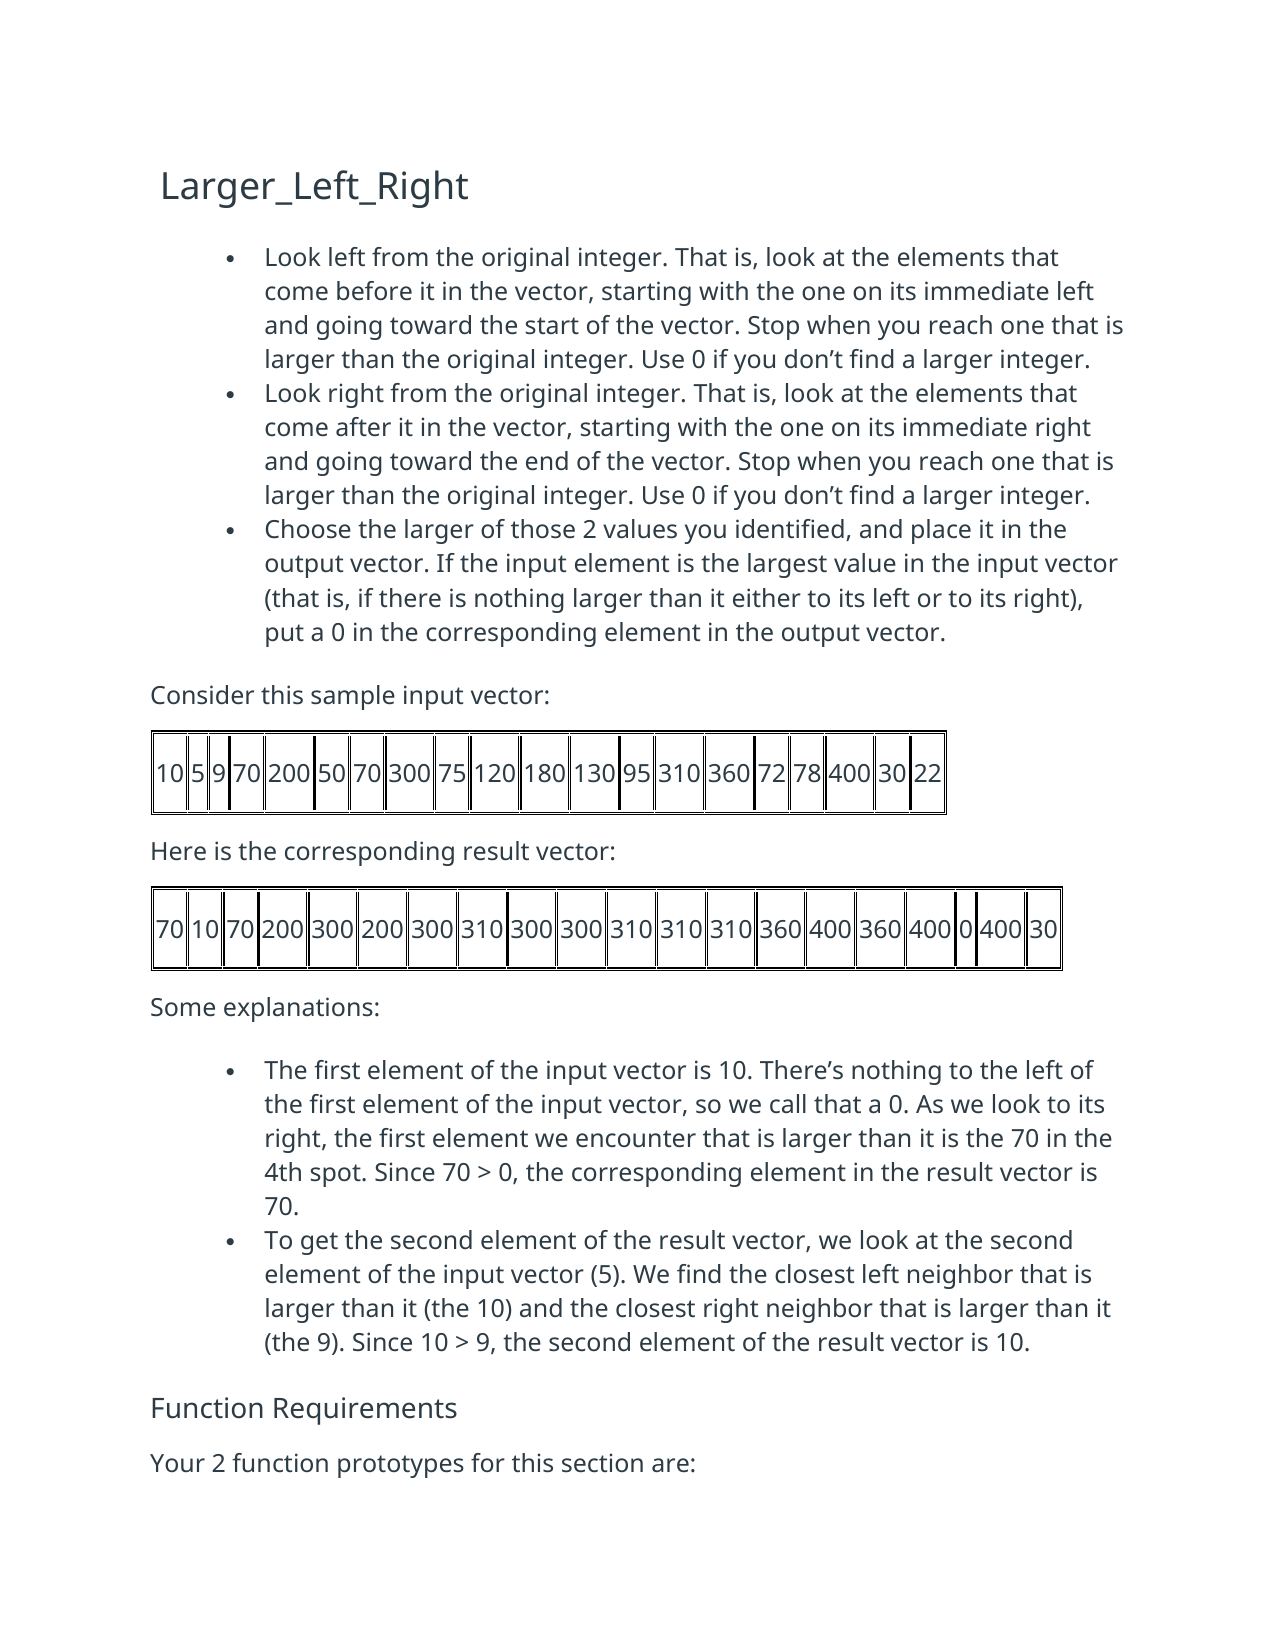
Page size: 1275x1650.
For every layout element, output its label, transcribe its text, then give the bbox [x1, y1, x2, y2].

table_header 70 [229, 734, 264, 811]
table_header 120 [470, 732, 520, 811]
table_header 0 [955, 890, 976, 967]
table_header 70 [154, 890, 187, 967]
table_header 95 [619, 734, 655, 811]
table_header 300 [385, 734, 435, 811]
text Function Requirements [150, 1388, 1125, 1426]
text Some explanations: [150, 989, 1125, 1023]
table_header 310 [657, 890, 706, 967]
table_header 10 [188, 888, 223, 967]
table_header 200 [358, 890, 408, 967]
table_header 200 [258, 888, 308, 967]
table_header 360 [856, 890, 906, 967]
list Look left from the original integer. That is, look at the elements that come before it in the vector, starting with the one on its immediate left and going toward the start of the vector. Stop when you reach one that is larger than the original integer. Use 0 if you don’t find a larger integer. [227, 239, 1125, 376]
table_header 310 [458, 888, 507, 967]
table_header 130 [570, 734, 619, 811]
list Look right from the original integer. That is, look at the elements that come after it in the vector, starting with the one on its immediate right and going toward the end of the vector. Stop when you reach one that is larger than the original integer. Use 0 if you don’t find a larger integer. [227, 376, 1125, 512]
table_header 400 [906, 890, 955, 967]
text Here is the corresponding result vector: [150, 833, 1125, 867]
table_header 400 [976, 888, 1026, 967]
table_header 310 [655, 734, 704, 811]
list Choose the larger of those 2 values you identified, and place it in the output vector. If the input element is the largest value in the input vector (that is, if there is nothing larger than it either to its left or to its right), put a 0 in the corresponding element in the output vector. [227, 512, 1125, 648]
text Consider this sample input vector: [150, 677, 1125, 712]
table_header 360 [705, 734, 754, 811]
table_header 400 [825, 734, 875, 811]
table_header 360 [756, 890, 806, 967]
table_header 75 [435, 732, 470, 811]
table_header 300 [408, 890, 457, 967]
table_header 200 [265, 734, 314, 811]
table_header 50 [314, 734, 350, 811]
table_header 30 [1026, 890, 1060, 967]
table_header 180 [520, 734, 570, 811]
list The first element of the input vector is 10. There’s nothing to the left of the first element of the input vector, so we call that a 0. As we look to its right, the first element we encounter that is larger than it is the 70 in the 4th spot. Since 70 > 0, the corresponding element in the result vector is 70. [227, 1052, 1125, 1223]
table_header 310 [607, 890, 657, 967]
table_header 70 [223, 888, 258, 967]
table_header 9 [209, 734, 229, 811]
table_header 30 [875, 732, 910, 811]
table_header 22 [910, 734, 944, 811]
table_header 300 [557, 890, 607, 967]
text Larger_Left_Right [150, 159, 1125, 210]
table_header 400 [806, 890, 856, 967]
table_header 72 [754, 734, 790, 811]
table_header 300 [308, 890, 358, 967]
table_header 70 [350, 732, 385, 811]
table_header 5 [188, 734, 208, 811]
table_header 10 [154, 734, 187, 811]
table_header 78 [790, 732, 825, 811]
table_header 310 [706, 888, 756, 967]
text Your 2 function prototypes for this section are: [150, 1445, 1125, 1479]
list To get the second element of the result vector, we look at the second element of the input vector (5). We find the closest left neighbor that is larger than it (the 10) and the closest right neighbor that is larger than it (the 9). Since 10 > 9, the second element of the result vector is 10. [227, 1223, 1125, 1359]
table_header 300 [507, 890, 557, 967]
